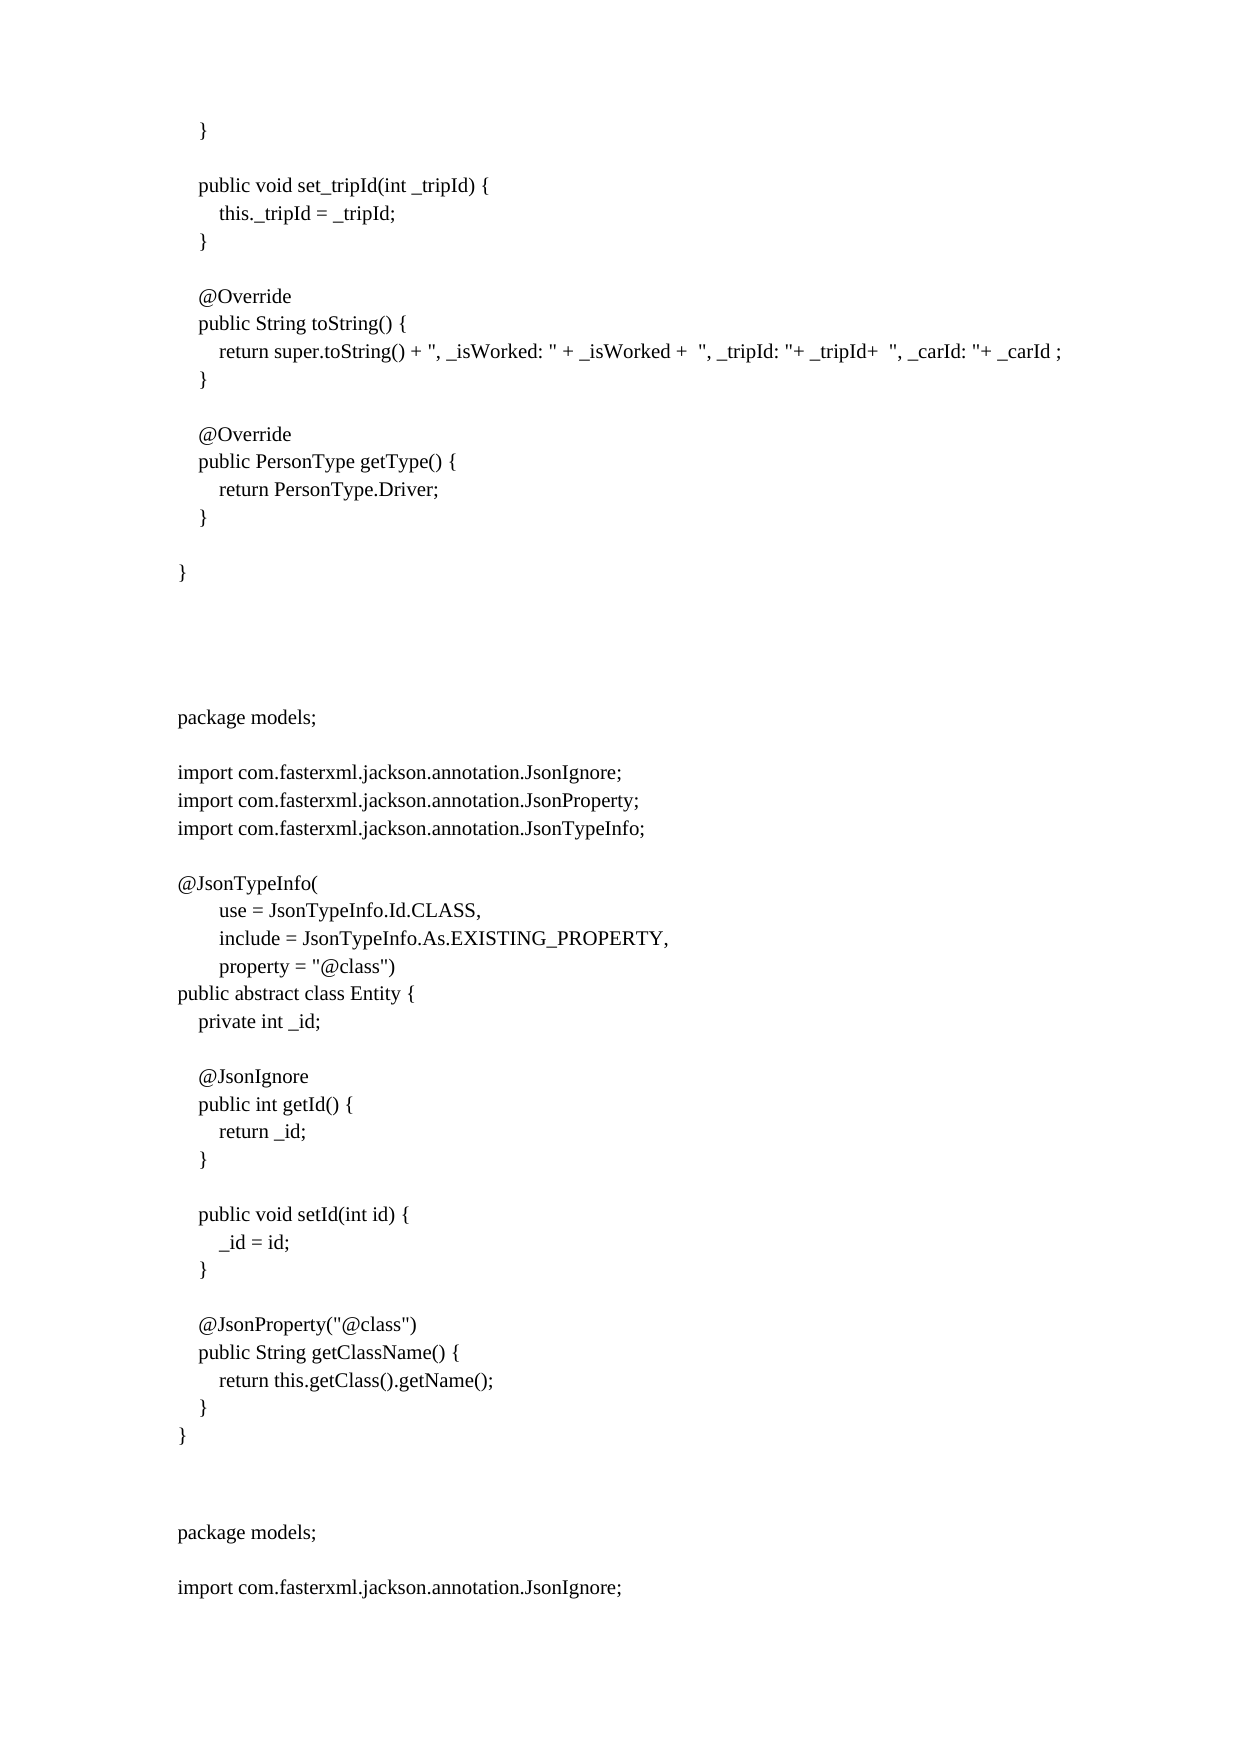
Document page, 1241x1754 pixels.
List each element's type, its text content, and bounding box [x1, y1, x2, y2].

text package models; import com.fasterxml.jackson.annotation.JsonIgnore; import com.fasterxml.jackson.annotation.JsonProperty; import com.fasterxml.jackson.annotation.JsonTypeInfo; @JsonTypeInfo( use = JsonTypeInfo.Id.CLASS, include = JsonTypeInfo.As.EXISTING_PROPERTY, property = "@class") public abstract class Entity { private int _id; @JsonIgnore public int getId() { return _id; } public void setId(int id) { _id = id; } @JsonProperty("@class") public String getClassName() { return this.getClass().getName(); } } [177, 705, 1181, 1447]
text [177, 1520, 1181, 1627]
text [177, 118, 1181, 584]
